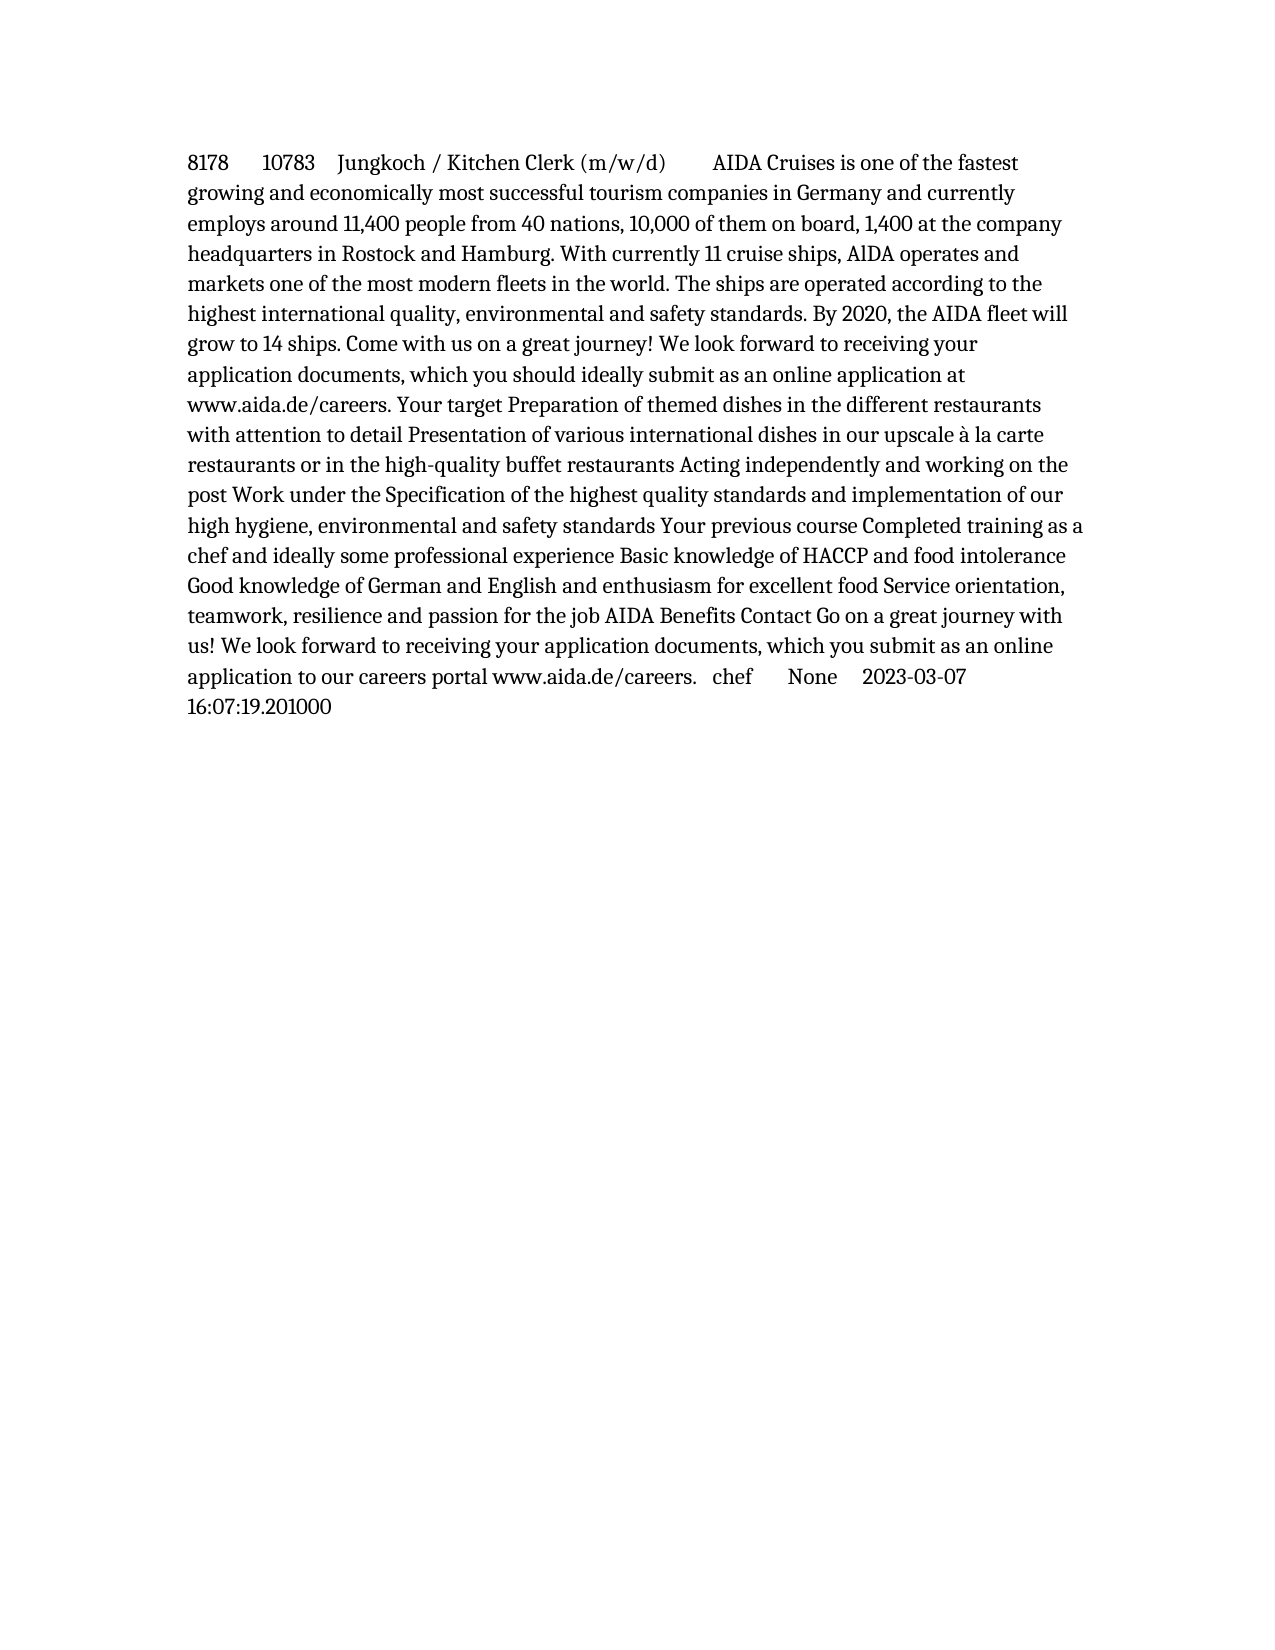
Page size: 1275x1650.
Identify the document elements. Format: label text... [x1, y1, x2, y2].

text 8178 10783 Jungkoch / Kitchen Clerk (m/w/d) AIDA Cruises is one of the fastest growing and economically most successful tourism companies in Germany and currently employs around 11,400 people from 40 nations, 10,000 of them on board, 1,400 at the company headquarters in Rostock and Hamburg. With currently 11 cruise ships, AlDA operates and markets one of the most modern fleets in the world. The ships are operated according to the highest international quality, environmental and safety standards. By 2020, the AIDA fleet will grow to 14 ships. Come with us on a great journey! We look forward to receiving your application documents, which you should ideally submit as an online application at www.aida.de/careers. Your target Preparation of themed dishes in the different restaurants with attention to detail Presentation of various international dishes in our upscale à la carte restaurants or in the high-quality buffet restaurants Acting independently and working on the post Work under the Specification of the highest quality standards and implementation of our high hygiene, environmental and safety standards Your previous course Completed training as a chef and ideally some professional experience Basic knowledge of HACCP and food intolerance Good knowledge of German and English and enthusiasm for excellent food Service orientation, teamwork, resilience and passion for the job AIDA Benefits Contact Go on a great journey with us! We look forward to receiving your application documents, which you submit as an online application to our careers portal www.aida.de/careers. chef None 2023-03-07 16:07:19.201000 [187, 150, 1087, 750]
